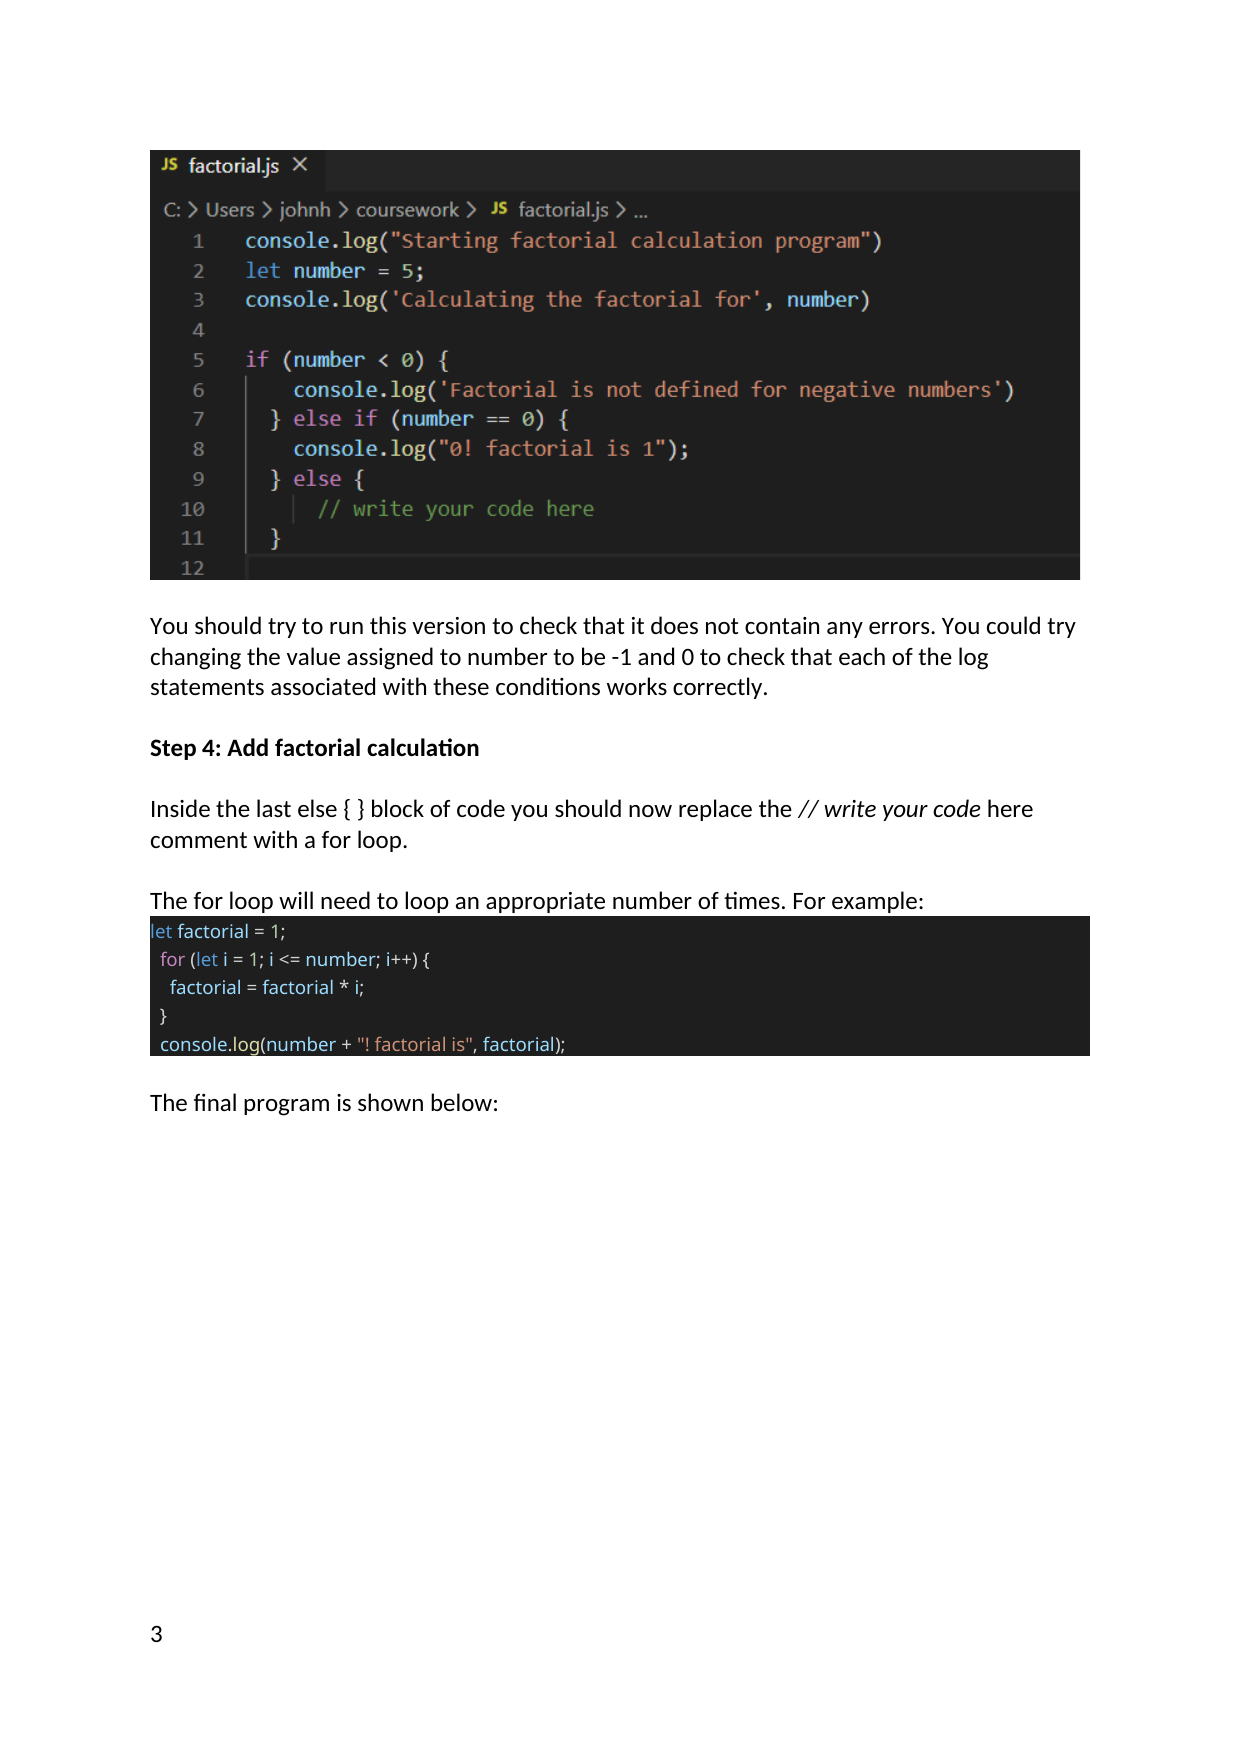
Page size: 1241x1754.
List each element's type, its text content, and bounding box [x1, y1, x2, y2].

text The for loop will need to loop an appropriate number of times. For example: [150, 885, 1090, 916]
text You should try to run this version to check that it does not contain any errors. You could try changing the value assigned to number to be -1 and 0 to check that each of the log statements associated with these conditions works correctly. [150, 611, 1090, 702]
text The final program is shown below: [150, 1087, 1090, 1117]
text factorial = factorial * i; [150, 972, 1090, 1000]
text console.log(number + "! factorial is", factorial); [150, 1028, 1090, 1056]
text for (let i = 1; i <= number; i++) { [150, 944, 1090, 972]
text Step 4: Add factorial calculation [150, 733, 1090, 763]
text } [150, 1000, 1090, 1028]
text let factorial = 1; [150, 916, 1090, 944]
picture [150, 150, 1080, 580]
text Inside the last else { } block of code you should now replace the // write your code here comment with a for loop. [150, 794, 1090, 855]
